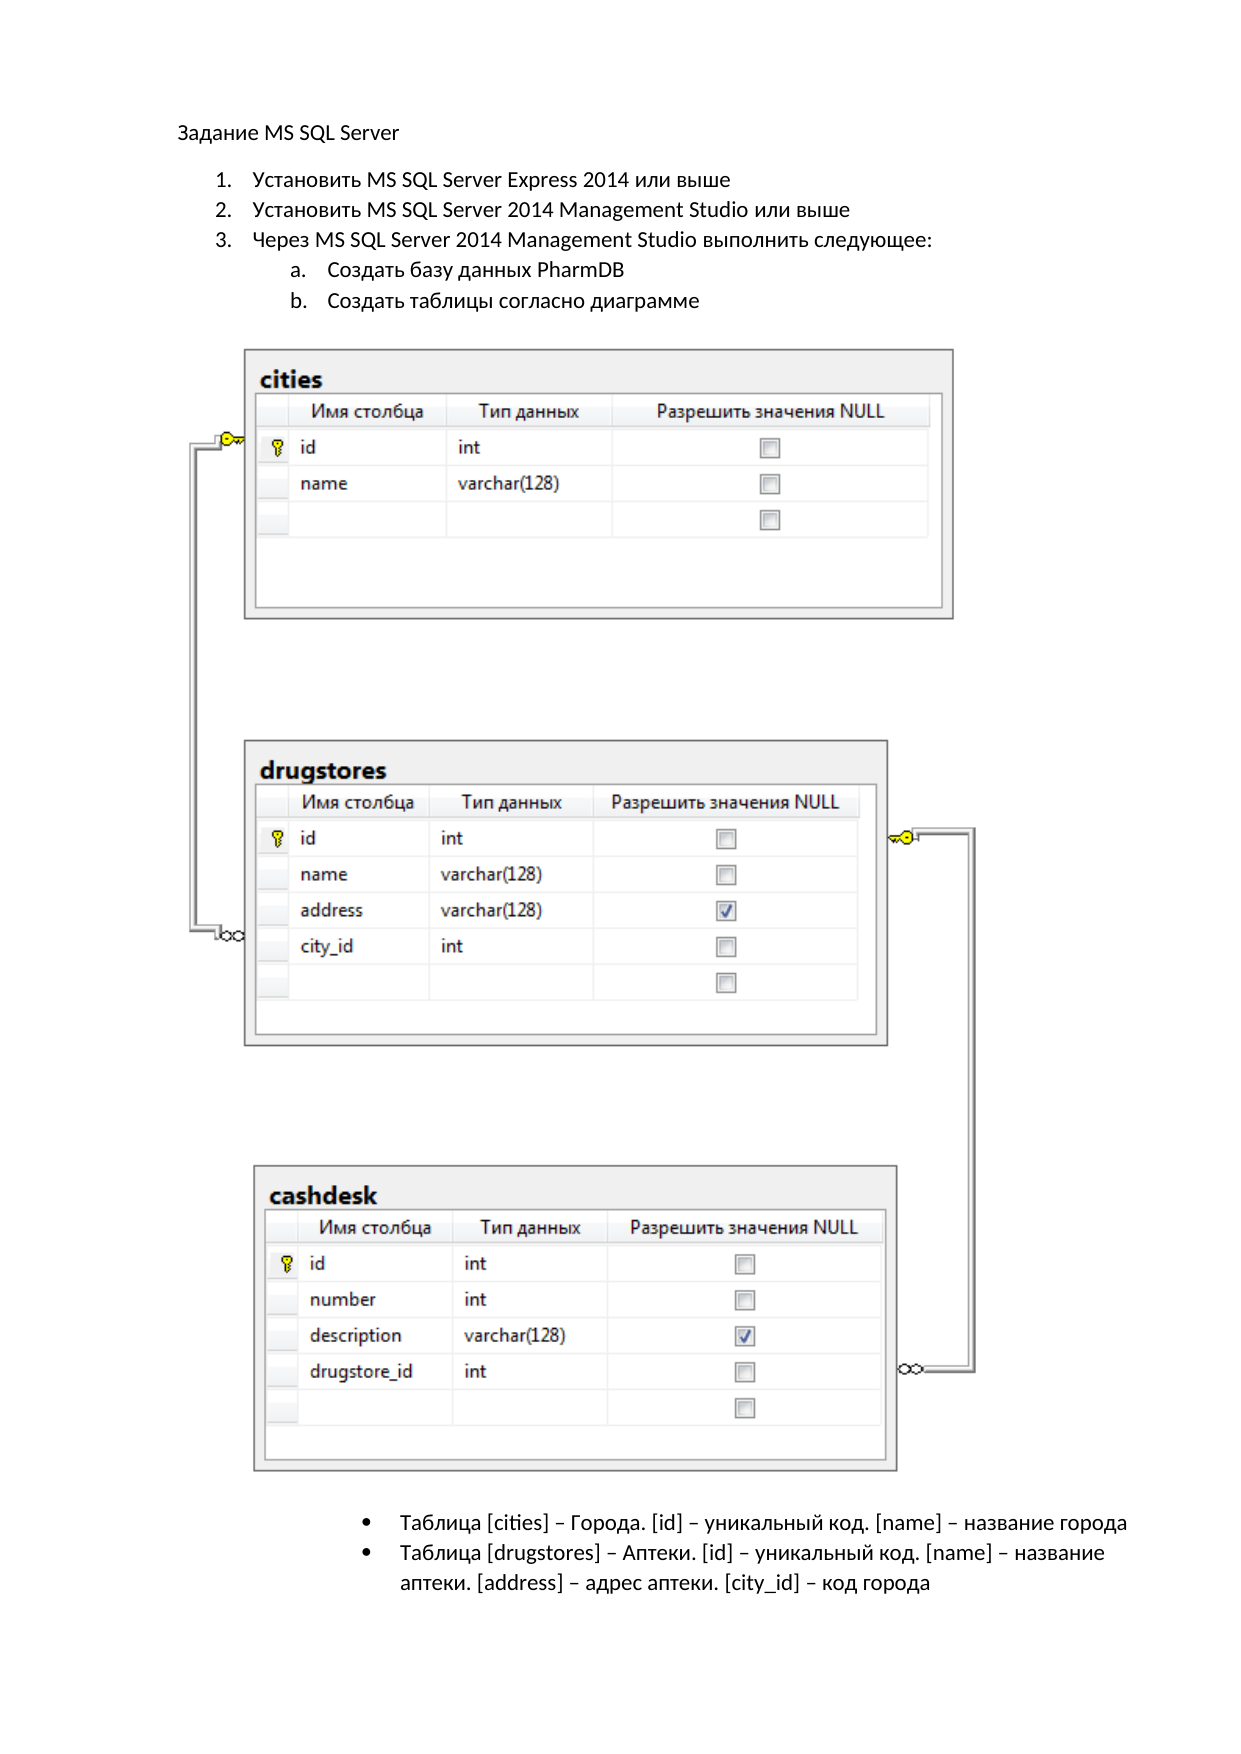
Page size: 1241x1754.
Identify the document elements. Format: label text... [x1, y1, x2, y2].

list Таблица [drugstores] – Аптеки. [id] – уникальный код. [name] – название аптеки. [address] – адрес аптеки. [city_id] – код города [362, 1538, 1152, 1596]
list Установить MS SQL Server Express 2014 или выше [215, 165, 1152, 193]
picture [177, 332, 1015, 1489]
list Таблица [cities] – Города. [id] – уникальный код. [name] – название города [362, 1508, 1152, 1536]
list Установить MS SQL Server 2014 Management Studio или выше [215, 195, 1152, 223]
list Через MS SQL Server 2014 Management Studio выполнить следующее: [215, 225, 1152, 253]
list Создать базу данных PharmDB [290, 256, 1152, 284]
text Задание MS SQL Server [177, 118, 1152, 146]
list Создать таблицы согласно диаграмме [290, 286, 1152, 314]
